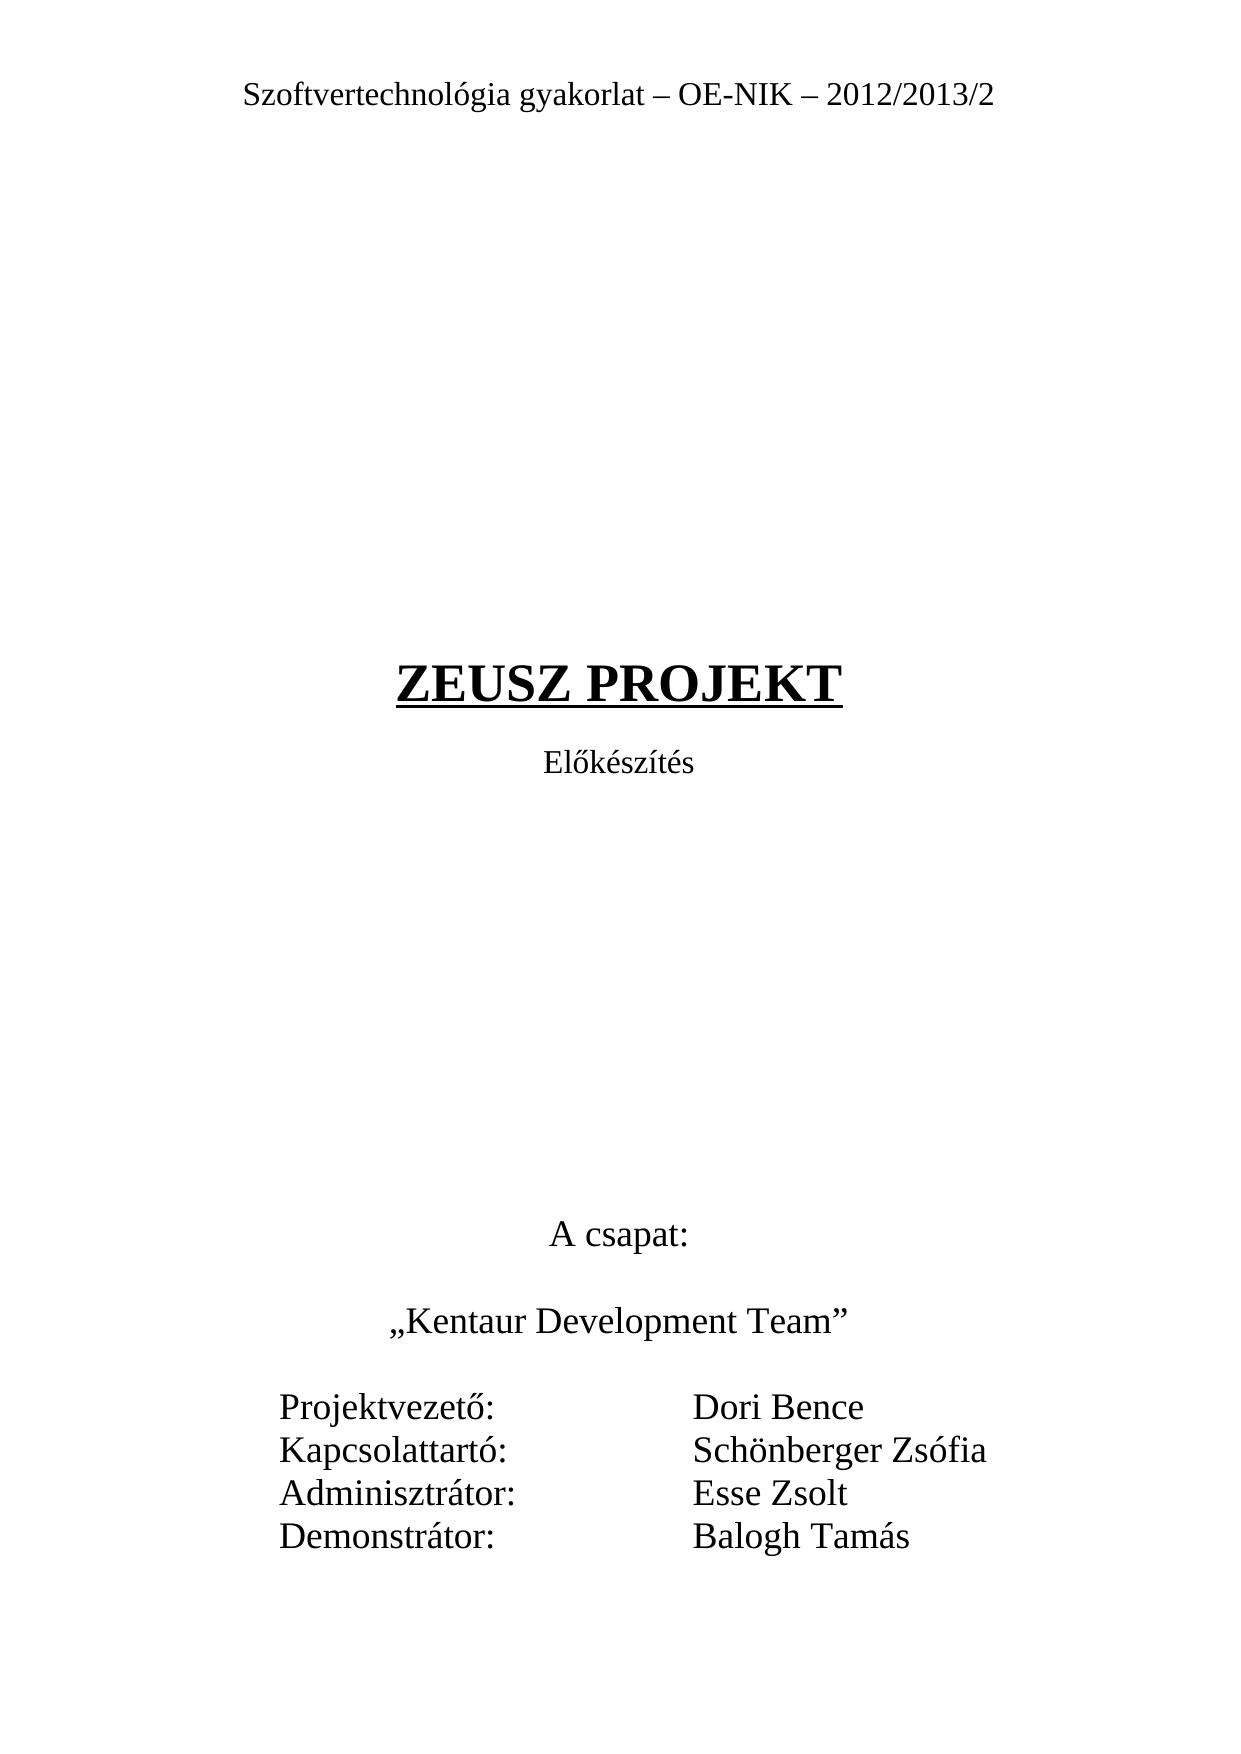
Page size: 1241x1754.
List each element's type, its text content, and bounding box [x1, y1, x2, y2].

text „Kentaur Development Team” [131, 1298, 1106, 1341]
text Projektvezető: Dori Bence [131, 1384, 1106, 1427]
text Előkészítés [131, 742, 1106, 781]
text Kapcsolattartó: Schönberger Zsófia [205, 1427, 1106, 1471]
text Demonstrátor: Balogh Tamás [205, 1514, 1106, 1557]
text A csapat: [131, 1212, 1106, 1255]
text Adminisztrátor: Esse Zsolt [205, 1471, 1106, 1514]
text ZEUSZ PROJEKT [131, 651, 1106, 713]
